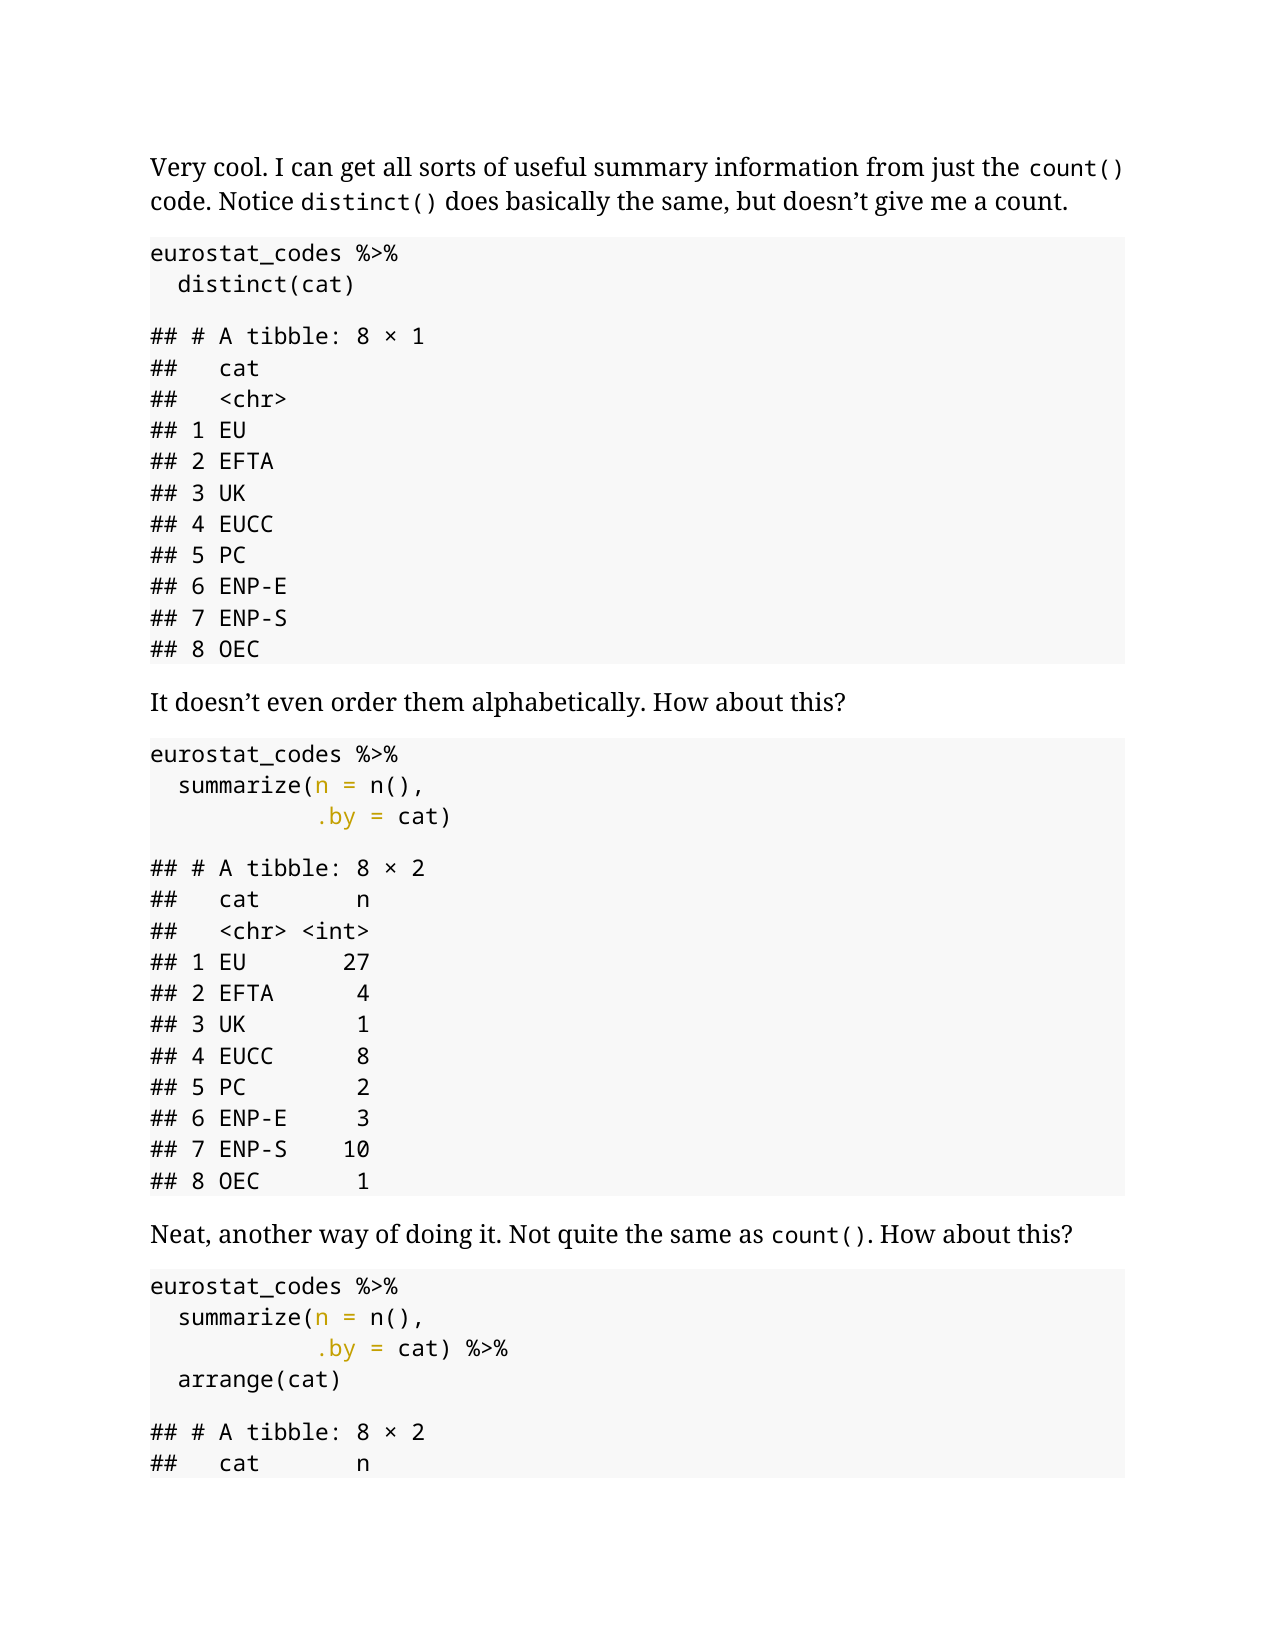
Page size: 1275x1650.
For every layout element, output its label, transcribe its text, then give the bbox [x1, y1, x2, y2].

text Very cool. I can get all sorts of useful summary information from just the count() code. Notice distinct() does basically the same, but doesn’t give me a count. [150, 150, 1125, 218]
text ## # A tibble: 8 × 1 ## cat ## <chr> ## 1 EU ## 2 EFTA ## 3 UK ## 4 EUCC ## 5 PC ## 6 ENP-E ## 7 ENP-S ## 8 OEC [150, 320, 1125, 664]
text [150, 1415, 1125, 1478]
text Neat, another way of doing it. Not quite the same as count(). How about this? [150, 1217, 1125, 1251]
text eurostat_codes %>% distinct(cat) [356, 237, 1125, 299]
text eurostat_codes %>% summarize(n = n(), .by = cat) %>% arrange(cat) [150, 1269, 1125, 1394]
text It doesn’t even order them alphabetically. How about this? [150, 685, 1125, 719]
text eurostat_codes %>% summarize(n = n(), .by = cat) [397, 738, 1125, 831]
text ## # A tibble: 8 × 2 ## cat n ## <chr> <int> ## 1 EU 27 ## 2 EFTA 4 ## 3 UK 1 ## 4 EUCC 8 ## 5 PC 2 ## 6 ENP-E 3 ## 7 ENP-S 10 ## 8 OEC 1 [150, 852, 1125, 1196]
